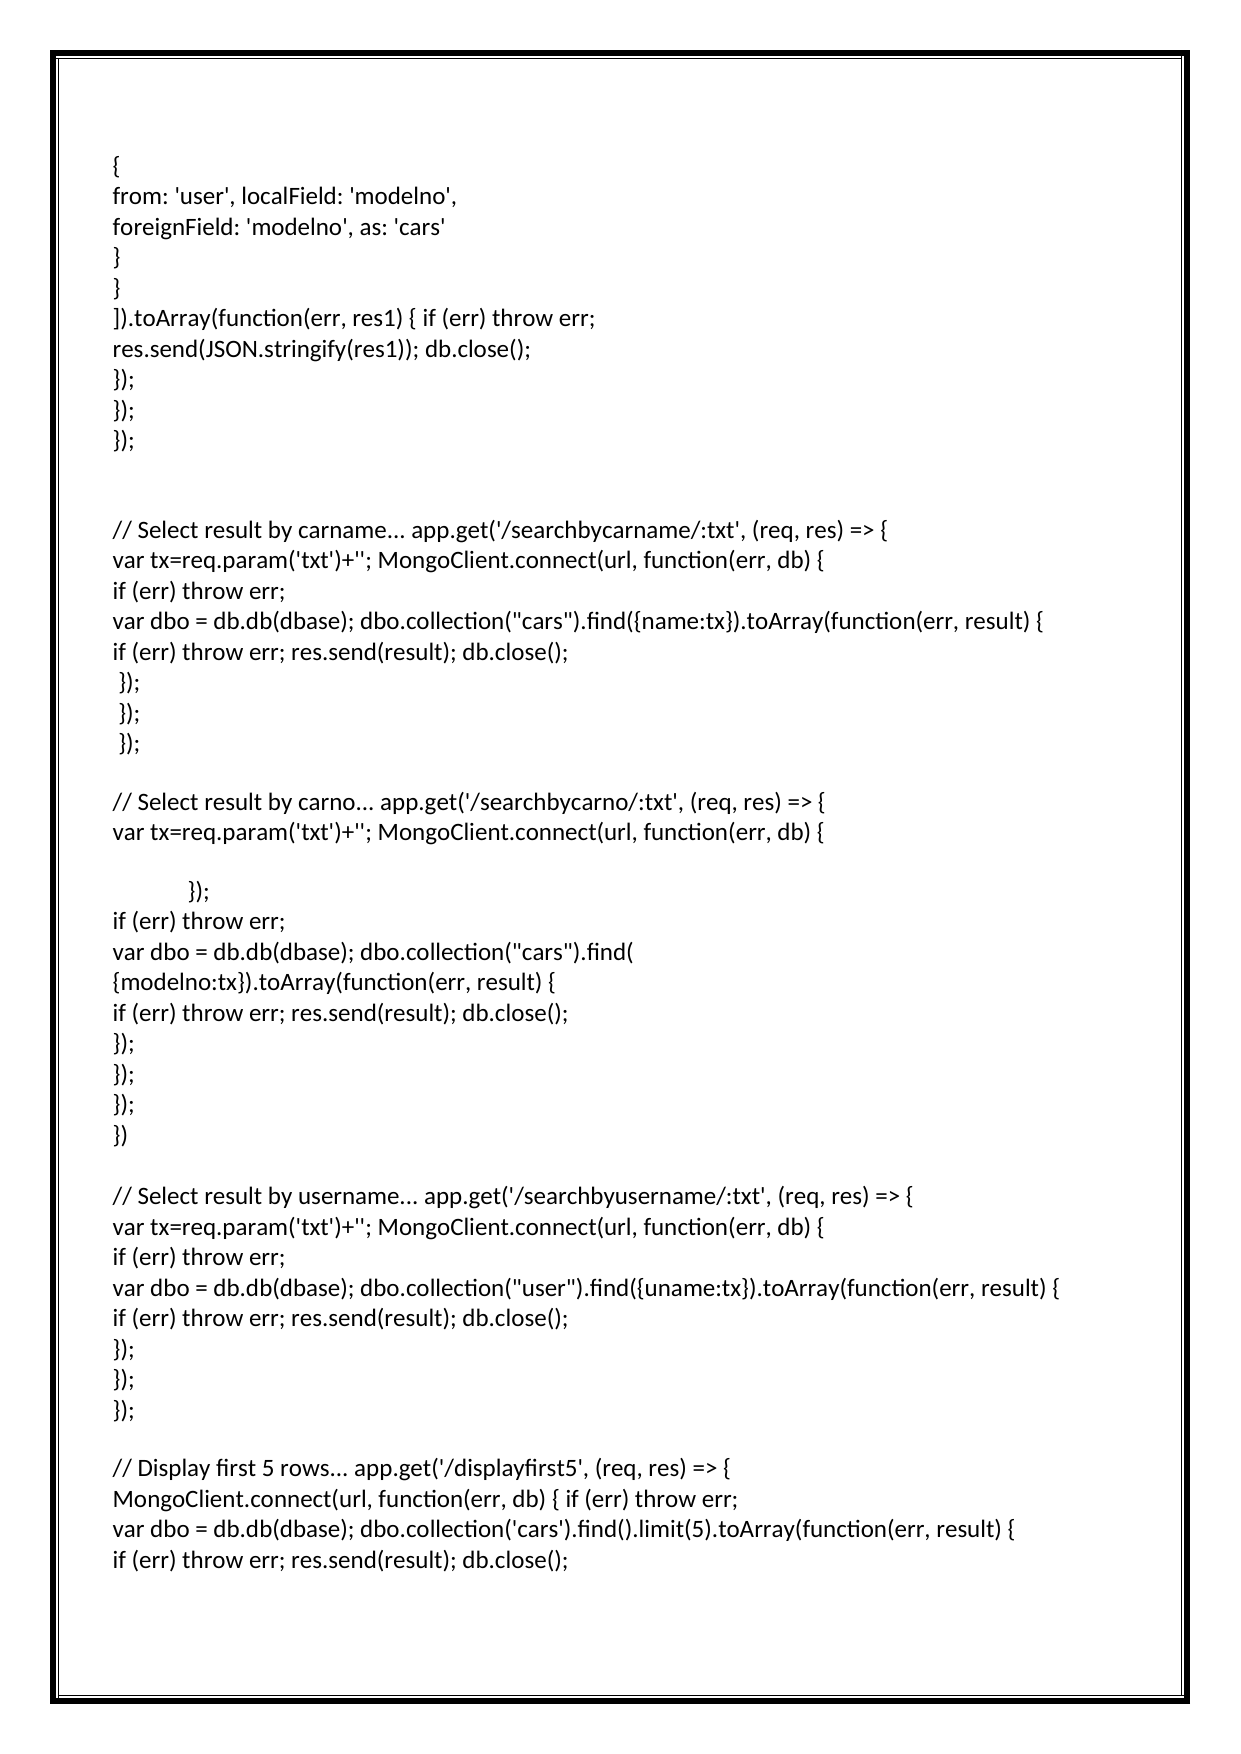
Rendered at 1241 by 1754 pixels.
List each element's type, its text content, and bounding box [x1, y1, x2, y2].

text }); [112, 666, 1128, 697]
text if (err) throw err; [112, 906, 1128, 936]
text var tx=req.param('txt')+''; MongoClient.connect(url, function(err, db) { [112, 816, 1128, 847]
text }); [112, 1394, 1128, 1424]
text } [112, 272, 1128, 303]
text }); [112, 1089, 1128, 1119]
text {modelno:tx}).toArray(function(err, result) { [112, 967, 1128, 997]
text }); [112, 1058, 1128, 1089]
text }); [112, 394, 1128, 425]
text if (err) throw err; res.send(result); db.close(); [112, 1544, 1128, 1574]
text if (err) throw err; [112, 575, 1128, 605]
text if (err) throw err; [112, 1241, 1128, 1272]
text if (err) throw err; res.send(result); db.close(); [112, 997, 1128, 1028]
text var dbo = db.db(dbase); dbo.collection("cars").find({name:tx}).toArray(function(err, result) { [112, 605, 1128, 636]
text }); [112, 1363, 1128, 1394]
text var tx=req.param('txt')+''; MongoClient.connect(url, function(err, db) { [112, 544, 1128, 575]
text } [112, 242, 1128, 272]
text // Select result by carname... app.get('/searchbycarname/:txt', (req, res) => { [112, 514, 1128, 544]
text res.send(JSON.stringify(res1)); db.close(); [112, 333, 1128, 364]
text var dbo = db.db(dbase); dbo.collection('cars').find().limit(5).toArray(function(err, result) { [112, 1513, 1128, 1544]
text foreignField: 'modelno', as: 'cars' [112, 211, 1128, 242]
text { [112, 150, 1128, 181]
text // Select result by carno... app.get('/searchbycarno/:txt', (req, res) => { [112, 786, 1128, 816]
text }); [112, 1028, 1128, 1058]
text if (err) throw err; res.send(result); db.close(); [112, 636, 1128, 666]
text var dbo = db.db(dbase); dbo.collection("cars").find( [112, 936, 1128, 967]
text }); [112, 727, 1128, 758]
text MongoClient.connect(url, function(err, db) { if (err) throw err; [112, 1483, 1128, 1513]
text }); [112, 697, 1128, 727]
text }); [112, 1333, 1128, 1363]
text ]).toArray(function(err, res1) { if (err) throw err; [112, 303, 1128, 333]
text // Select result by username... app.get('/searchbyusername/:txt', (req, res) => { [112, 1180, 1128, 1211]
text var dbo = db.db(dbase); dbo.collection("user").find({uname:tx}).toArray(function(err, result) { [112, 1272, 1128, 1302]
text }); [112, 875, 1128, 906]
text if (err) throw err; res.send(result); db.close(); [112, 1302, 1128, 1333]
text // Display first 5 rows... app.get('/displayfirst5', (req, res) => { [112, 1452, 1128, 1483]
text }); [112, 364, 1128, 394]
text var tx=req.param('txt')+''; MongoClient.connect(url, function(err, db) { [112, 1211, 1128, 1241]
text from: 'user', localField: 'modelno', [112, 181, 1128, 211]
text }) [112, 1119, 1128, 1150]
text }); [112, 425, 1128, 455]
